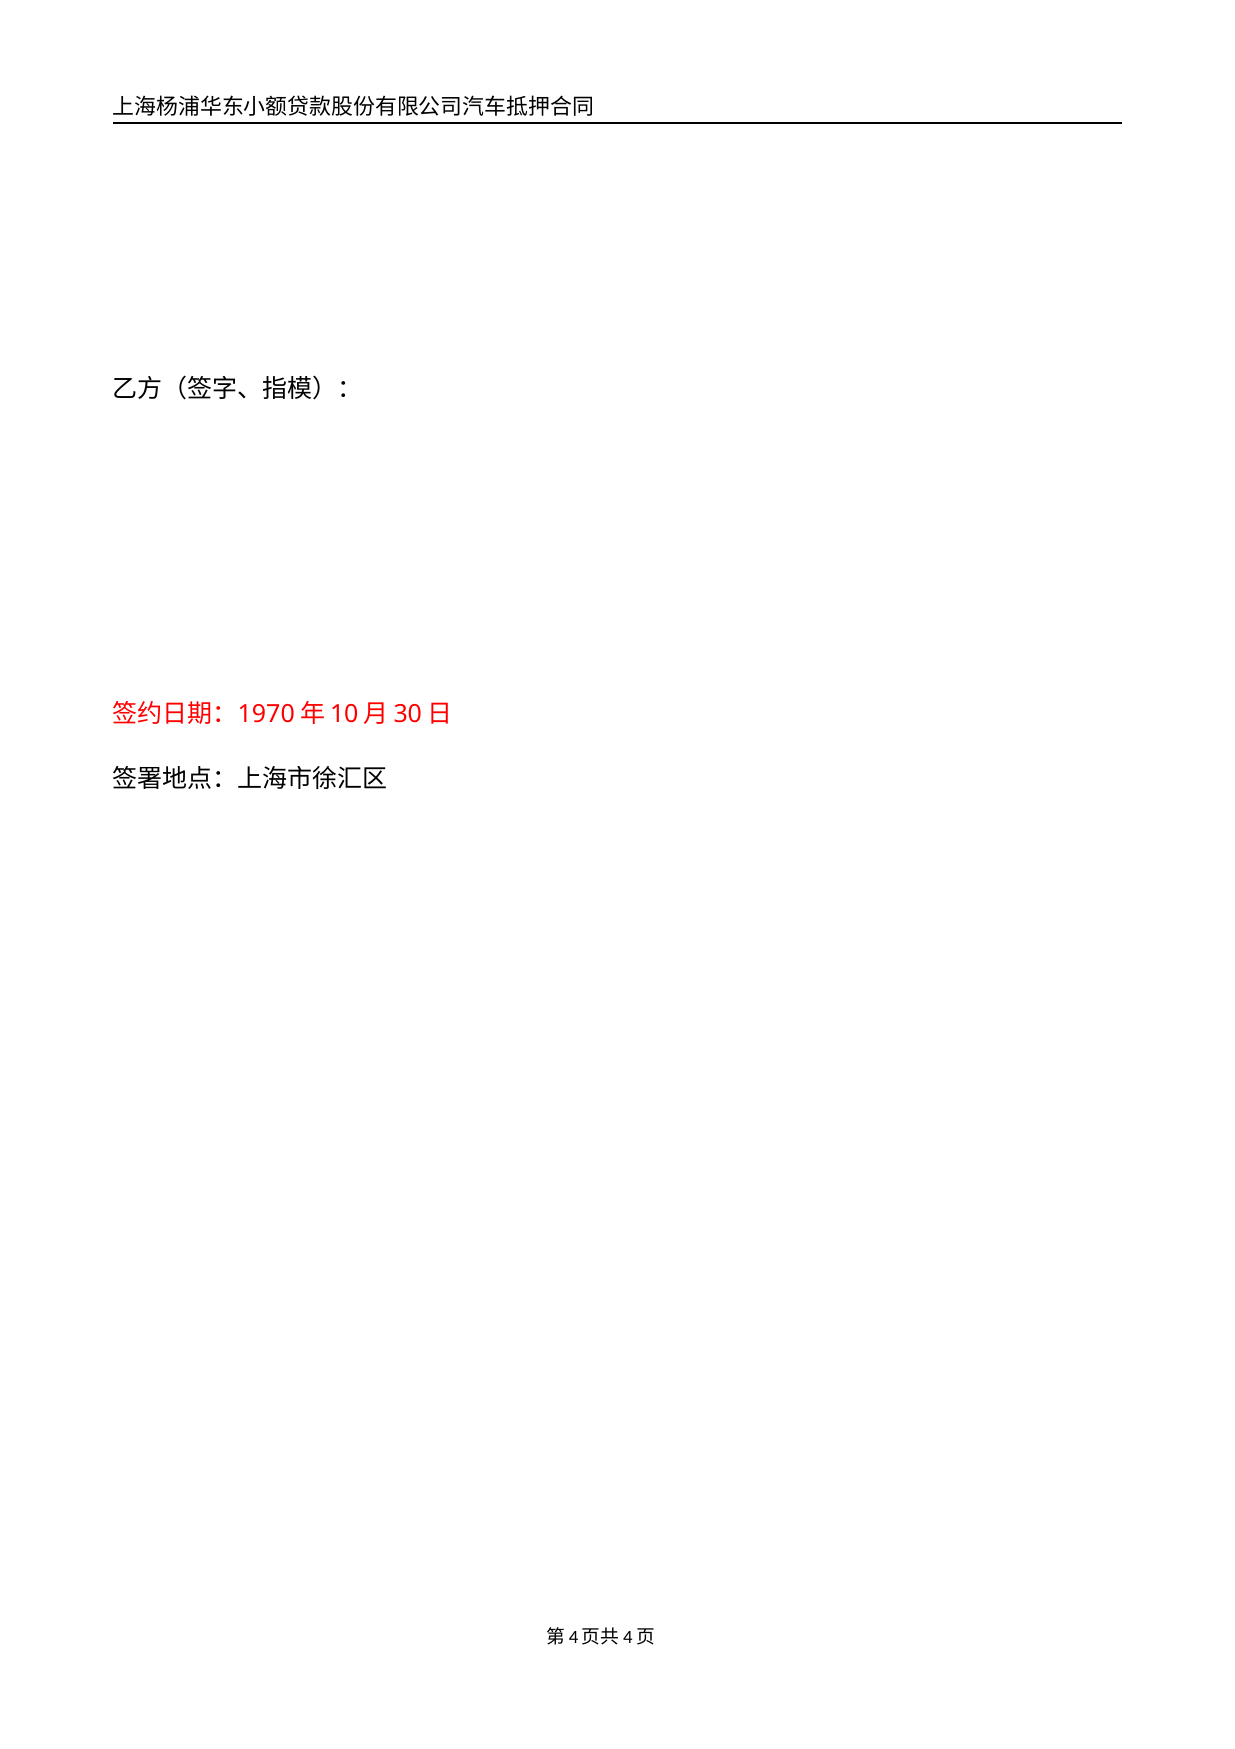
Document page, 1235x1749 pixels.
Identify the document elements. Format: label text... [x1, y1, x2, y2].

text 签署地点：上海市徐汇区 [112, 744, 1122, 809]
text 乙方（签字、指模）： [112, 354, 1122, 419]
text 签约日期： [112, 679, 1122, 744]
